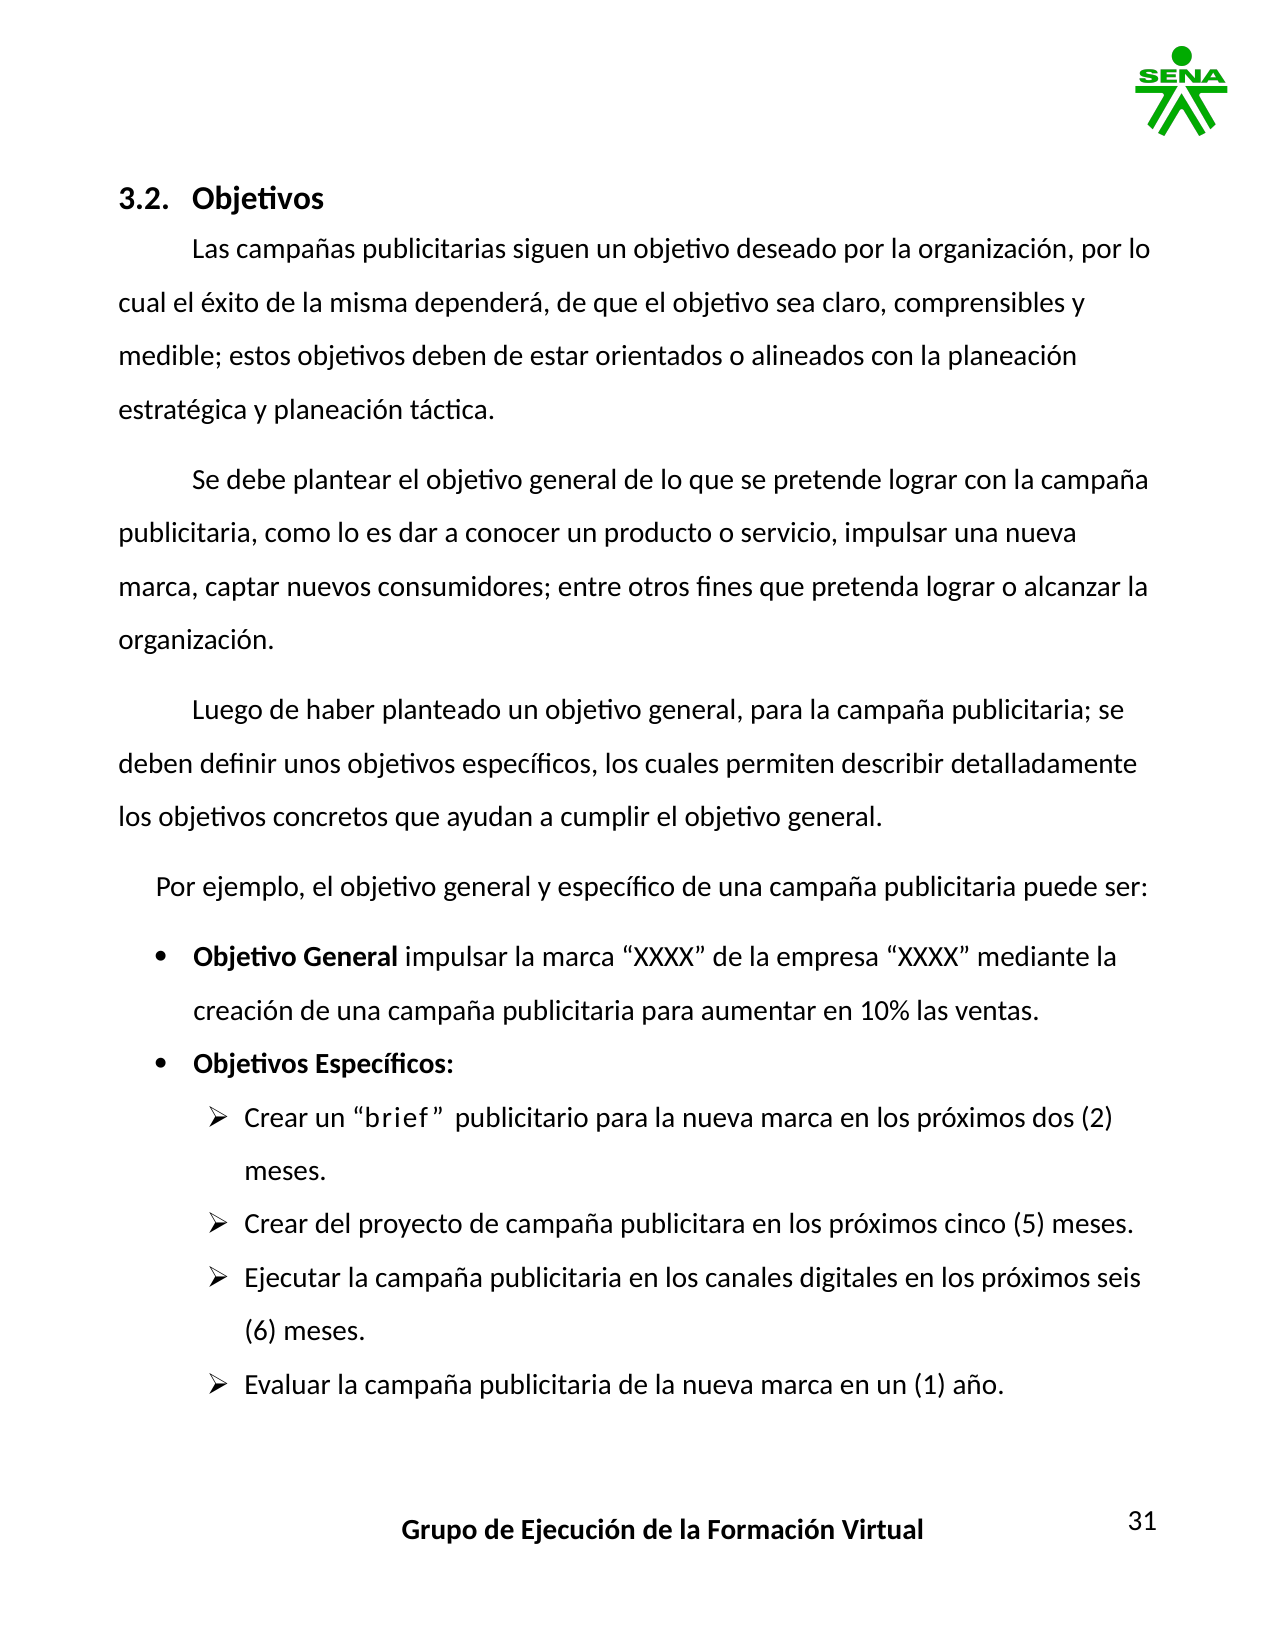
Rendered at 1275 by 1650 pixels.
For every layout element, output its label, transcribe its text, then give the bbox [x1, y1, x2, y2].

list Ejecutar la campaña publicitaria en los canales digitales en los próximos seis (6) meses. [207, 1259, 1157, 1348]
text Luego de haber planteado un objetivo general, para la campaña publicitaria; se deben definir unos objetivos específicos, los cuales permiten describir detalladamente los objetivos concretos que ayudan a cumplir el objetivo general. [118, 691, 1157, 834]
subtitle Objetivos [118, 177, 1157, 218]
list Crear un “brief” publicitario para la nueva marca en los próximos dos (2) meses. [207, 1099, 1157, 1188]
text Por ejemplo, el objetivo general y específico de una campaña publicitaria puede ser: [118, 868, 1157, 904]
text Se debe plantear el objetivo general de lo que se pretende lograr con la campaña publicitaria, como lo es dar a conocer un producto o servicio, impulsar una nueva marca, captar nuevos consumidores; entre otros fines que pretenda lograr o alcanzar la organización. [118, 461, 1157, 657]
picture [1135, 46, 1228, 136]
list Objetivos Específicos: [156, 1045, 1157, 1081]
list Evaluar la campaña publicitaria de la nueva marca en un (1) año. [207, 1366, 1157, 1401]
text Las campañas publicitarias siguen un objetivo deseado por la organización, por lo cual el éxito de la misma dependerá, de que el objetivo sea claro, comprensibles y medible; estos objetivos deben de estar orientados o alineados con la planeación estratégica y planeación táctica. [118, 230, 1157, 426]
list Objetivo General impulsar la marca “XXXX” de la empresa “XXXX” mediante la creación de una campaña publicitaria para aumentar en 10% las ventas. [156, 938, 1157, 1027]
list Crear del proyecto de campaña publicitara en los próximos cinco (5) meses. [207, 1206, 1157, 1241]
